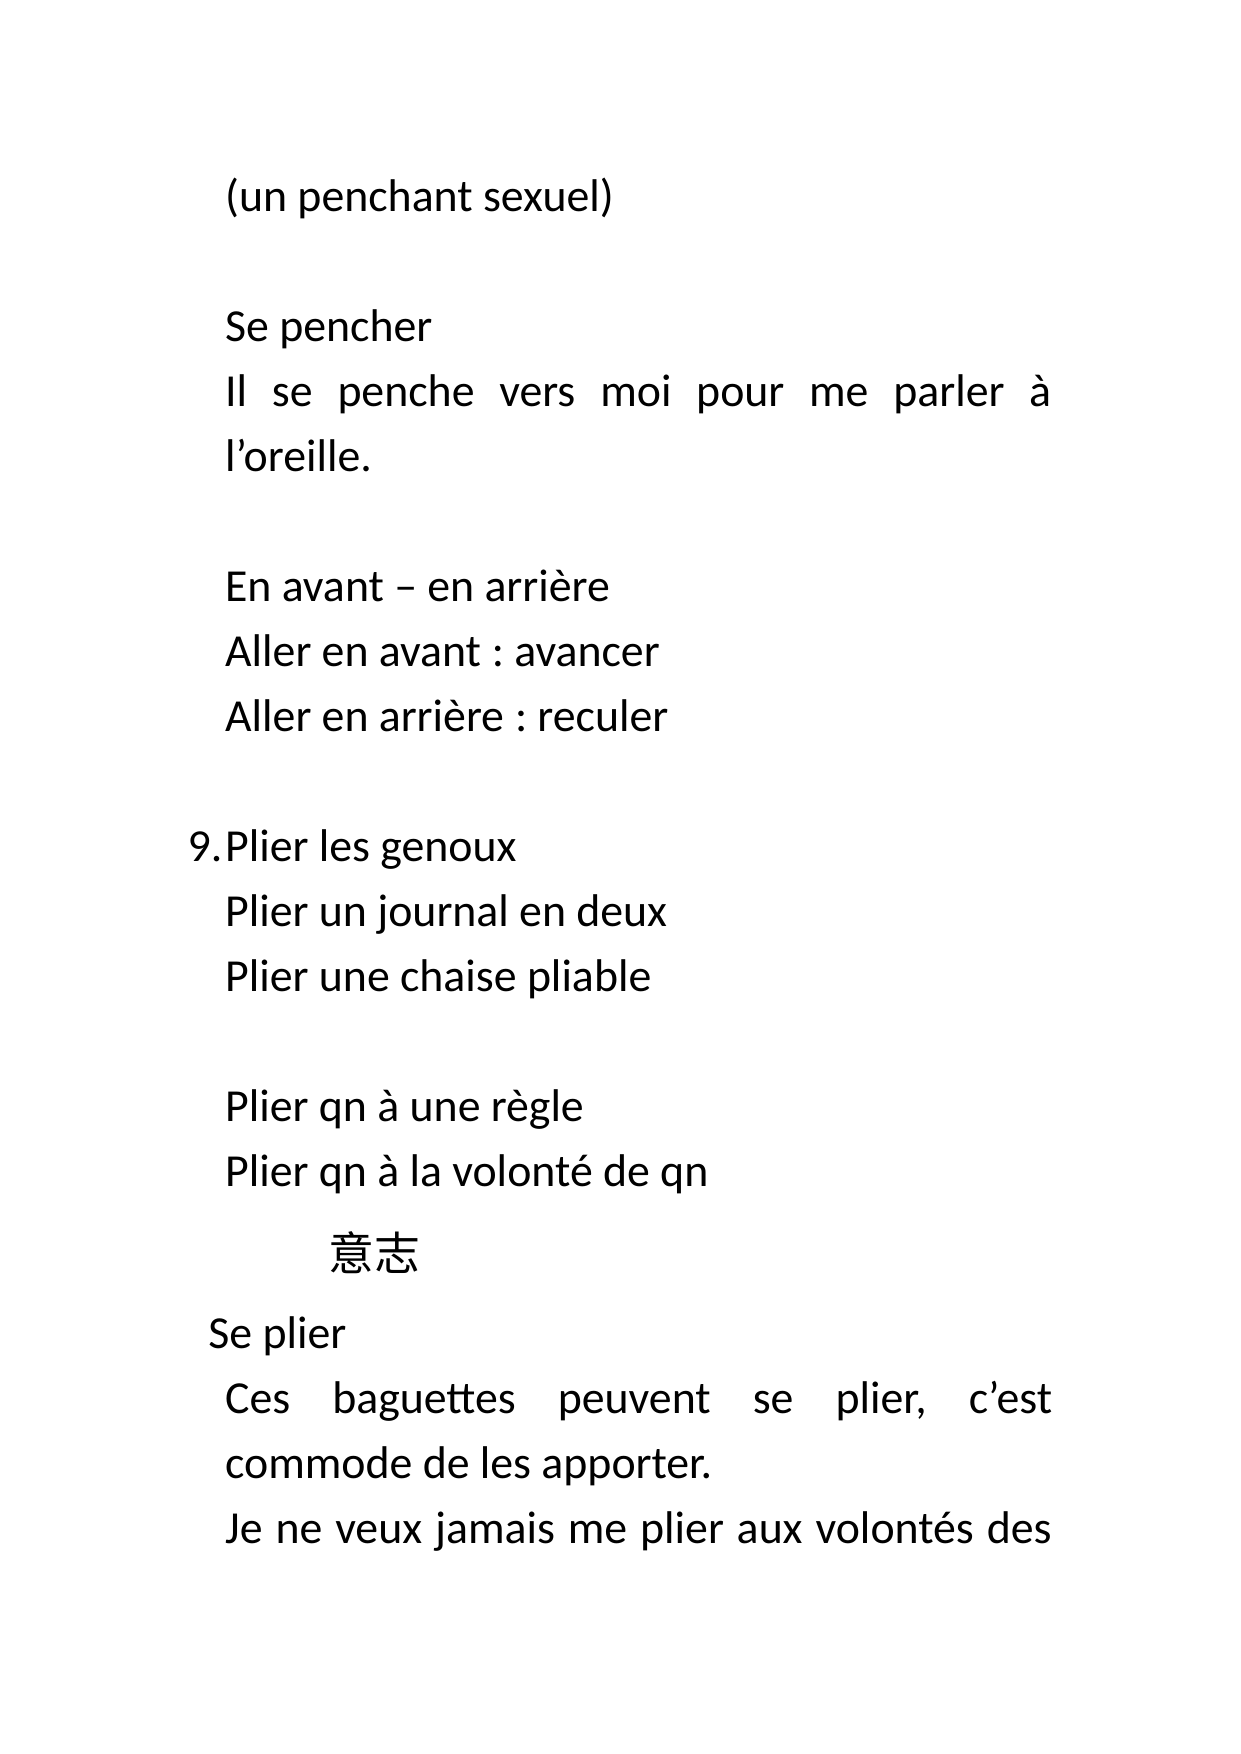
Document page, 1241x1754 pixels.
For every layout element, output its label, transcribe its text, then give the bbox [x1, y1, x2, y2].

list Aller en arrière : reculer [225, 682, 1053, 747]
text Se plier [187, 1299, 1053, 1364]
list Plier qn à une règle [225, 1072, 1053, 1137]
list Plier les genoux [187, 812, 1053, 877]
list Se pencher [225, 292, 1053, 357]
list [225, 1494, 1053, 1559]
list Plier une chaise pliable [225, 942, 1053, 1007]
list Il se penche vers moi pour me parler à l’oreille. [225, 357, 1053, 487]
list Plier un journal en deux [225, 877, 1053, 942]
list Plier qn à la volonté de qn [225, 1137, 1053, 1202]
list 意志 [225, 1202, 1053, 1299]
list (un penchant sexuel) [225, 162, 1053, 227]
list Ces baguettes peuvent se plier, c’est commode de les apporter. [225, 1364, 1053, 1494]
list Aller en avant : avancer [225, 617, 1053, 682]
list En avant – en arrière [225, 552, 1053, 617]
